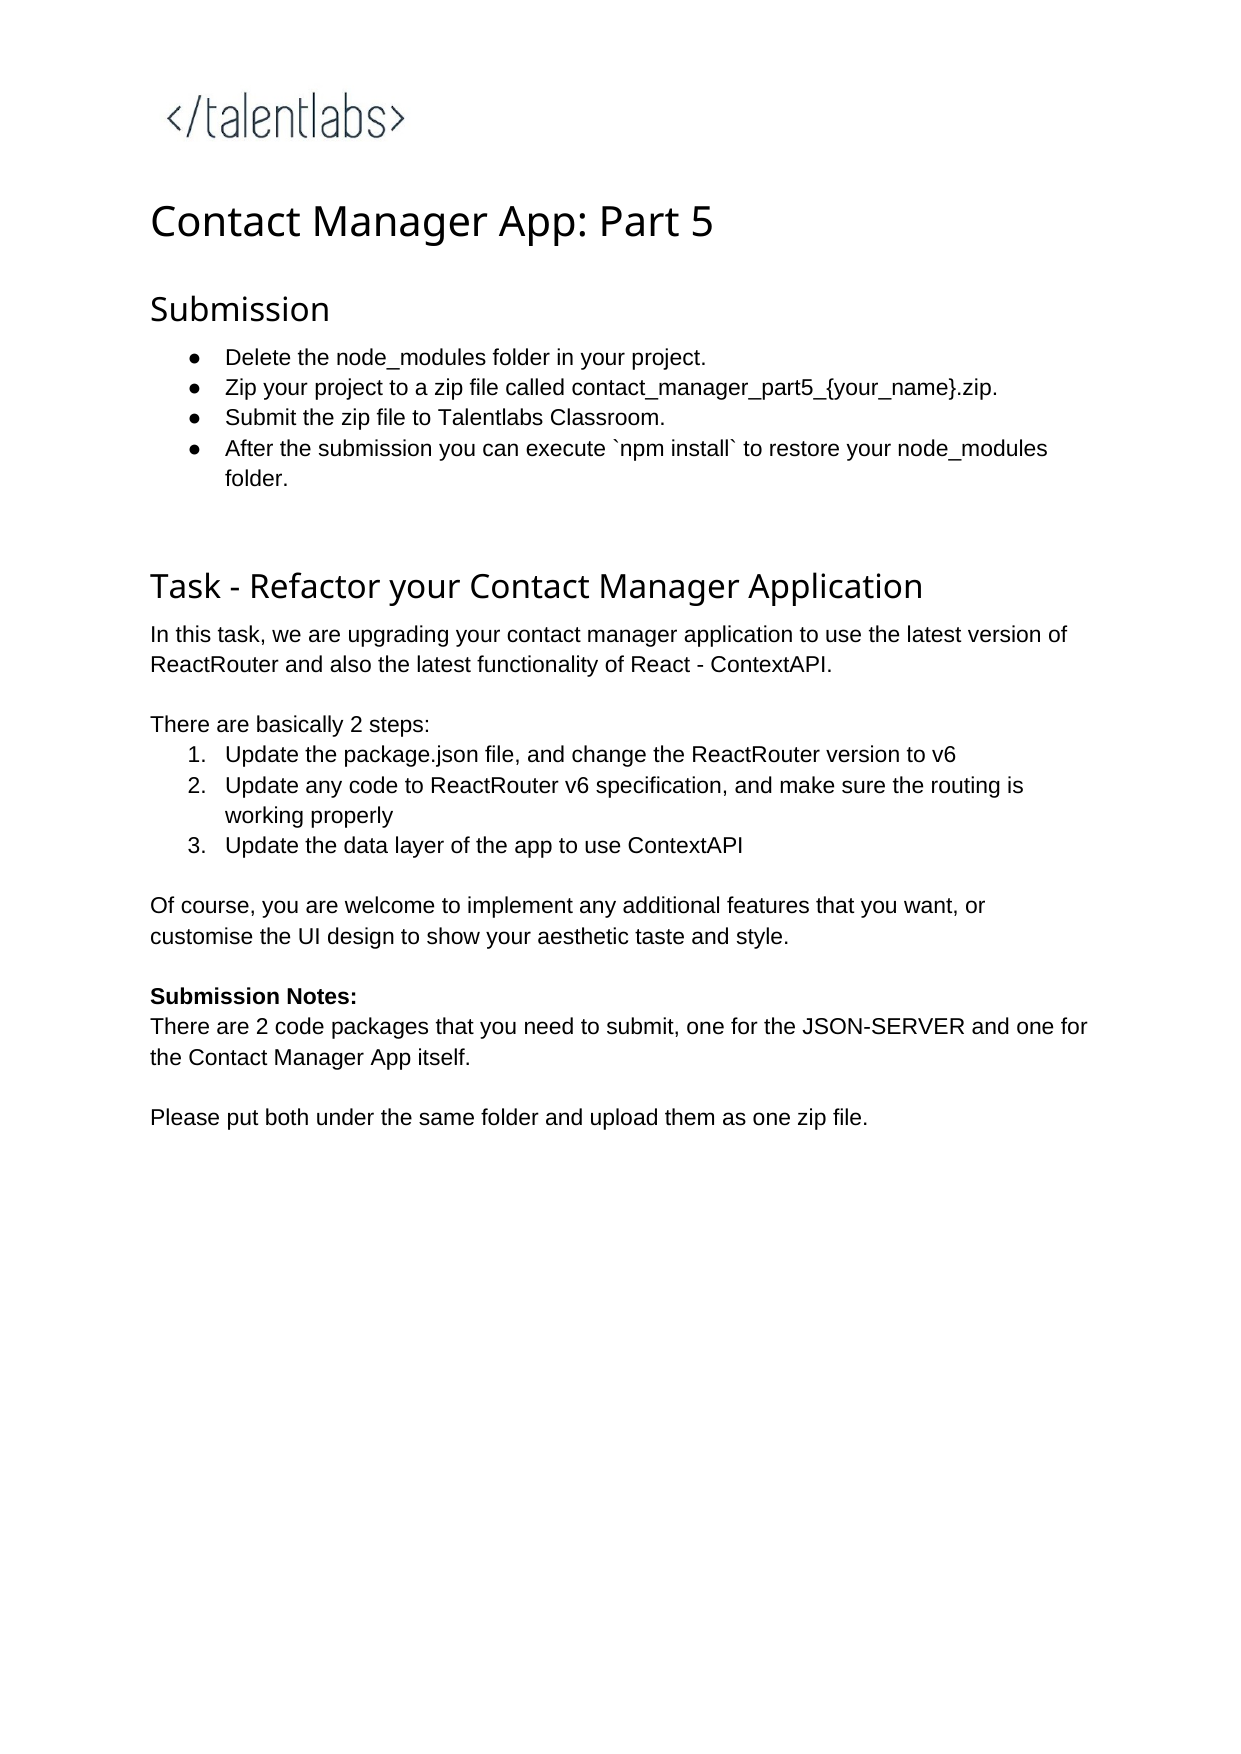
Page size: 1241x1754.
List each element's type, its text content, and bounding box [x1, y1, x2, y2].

text There are 2 code packages that you need to submit, one for the JSON-SERVER and one for the Contact Manager App itself. [150, 1013, 1090, 1070]
text Of course, you are welcome to implement any additional features that you want, or customise the UI design to show your aesthetic taste and style. [150, 892, 1090, 949]
list Submit the zip file to Talentlabs Classroom. [187, 404, 1090, 431]
list Update the data layer of the app to use ContextAPI [187, 832, 1090, 858]
list Zip your project to a zip file called contact_manager_part5_{your_name}.zip. [187, 374, 1090, 400]
list Update any code to ReactRouter v6 specification, and make sure the routing is working properly [187, 772, 1090, 828]
text In this task, we are upgrading your contact manager application to use the latest version of ReactRouter and also the latest functionality of React - ContextAPI. [150, 621, 1090, 677]
list After the submission you can execute `npm install` to restore your node_modules folder. [187, 434, 1090, 491]
text Please put both under the same folder and upload them as one zip file. [150, 1104, 1090, 1130]
list Update the package.json file, and change the ReactRouter version to v6 [187, 741, 1090, 768]
subtitle Contact Manager App: Part 5 [150, 192, 1090, 248]
picture [150, 75, 429, 147]
subtitle Submission [150, 286, 1090, 331]
text Submission Notes: [150, 983, 1090, 1009]
subtitle Task - Refactor your Contact Manager Application [150, 563, 1090, 608]
text There are basically 2 steps: [150, 711, 1090, 737]
list Delete the node_modules folder in your project. [187, 344, 1090, 370]
